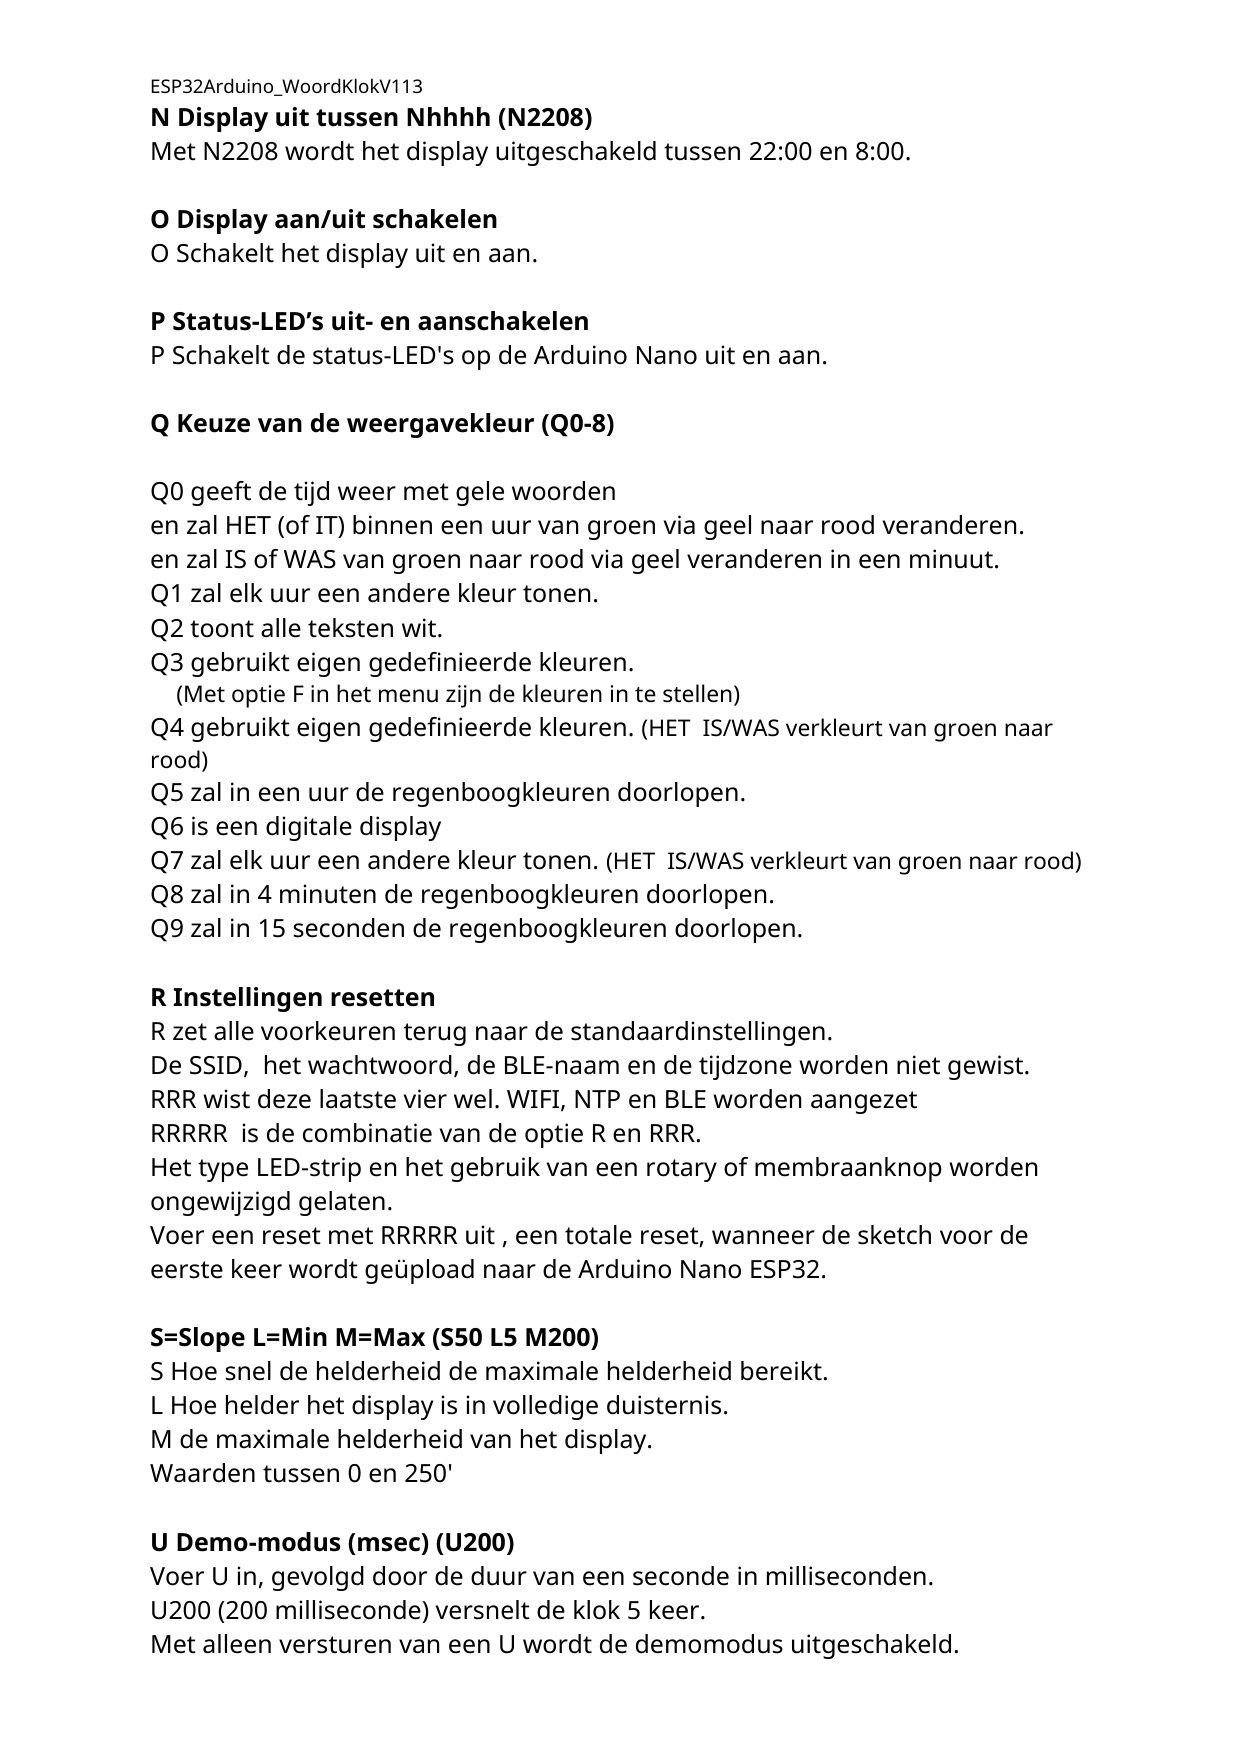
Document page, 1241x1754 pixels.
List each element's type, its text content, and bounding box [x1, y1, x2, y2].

text Q Keuze van de weergavekleur (Q0-8) Q0 geeft de tijd weer met gele woorden [150, 406, 1090, 508]
text en zal IS of WAS van groen naar rood via geel veranderen in een minuut. Q1 zal elk uur een andere kleur tonen. Q2 toont alle teksten wit. Q3 gebruikt eigen gedefinieerde kleuren. [150, 542, 1090, 678]
text (Met optie F in het menu zijn de kleuren in te stellen) [150, 678, 1090, 709]
text Q5 zal in een uur de regenboogkleuren doorlopen. Q6 is een digitale display [150, 775, 1090, 843]
text Q9 zal in 15 seconden de regenboogkleuren doorlopen. [150, 911, 1090, 945]
text R Instellingen resetten R zet alle voorkeuren terug naar de standaardinstellingen. [150, 979, 1090, 1047]
text P Status-LED’s uit- en aanschakelen P Schakelt de status-LED's op de Arduino Nano uit en aan. [150, 304, 1090, 372]
text N Display uit tussen Nhhhh (N2208) Met N2208 wordt het display uitgeschakeld tussen 22:00 en 8:00. O Display aan/uit schakelen O Schakelt het display uit en aan. [150, 99, 1090, 269]
text De SSID, het wachtwoord, de BLE-naam en de tijdzone worden niet gewist. RRR wist deze laatste vier wel. WIFI, NTP en BLE worden aangezet [150, 1047, 1090, 1116]
text U Demo-modus (msec) (U200) [150, 1524, 1090, 1558]
text U200 (200 milliseconde) versnelt de klok 5 keer. [150, 1592, 1090, 1626]
text Voer een reset met RRRRR uit , een totale reset, wanneer de sketch voor de eerste keer wordt geüpload naar de Arduino Nano ESP32. [150, 1218, 1090, 1286]
text Voer U in, gevolgd door de duur van een seconde in milliseconden. [150, 1558, 1090, 1592]
text Met alleen versturen van een U wordt de demomodus uitgeschakeld. [150, 1626, 1090, 1661]
text RRRRR is de combinatie van de optie R en RRR. Het type LED-strip en het gebruik van een rotary of membraanknop worden ongewijzigd gelaten. [150, 1116, 1090, 1218]
text Q4 gebruikt eigen gedefinieerde kleuren. (HET IS/WAS verkleurt van groen naar rood) [150, 709, 1090, 775]
text Q7 zal elk uur een andere kleur tonen. (HET IS/WAS verkleurt van groen naar rood) [150, 843, 1090, 877]
text en zal HET (of IT) binnen een uur van groen via geel naar rood veranderen. [150, 508, 1090, 542]
text S=Slope L=Min M=Max (S50 L5 M200) S Hoe snel de helderheid de maximale helderheid bereikt. L Hoe helder het display is in volledige duisternis. M de maximale helderheid van het display. Waarden tussen 0 en 250' [150, 1320, 1090, 1490]
text Q8 zal in 4 minuten de regenboogkleuren doorlopen. [150, 877, 1090, 911]
